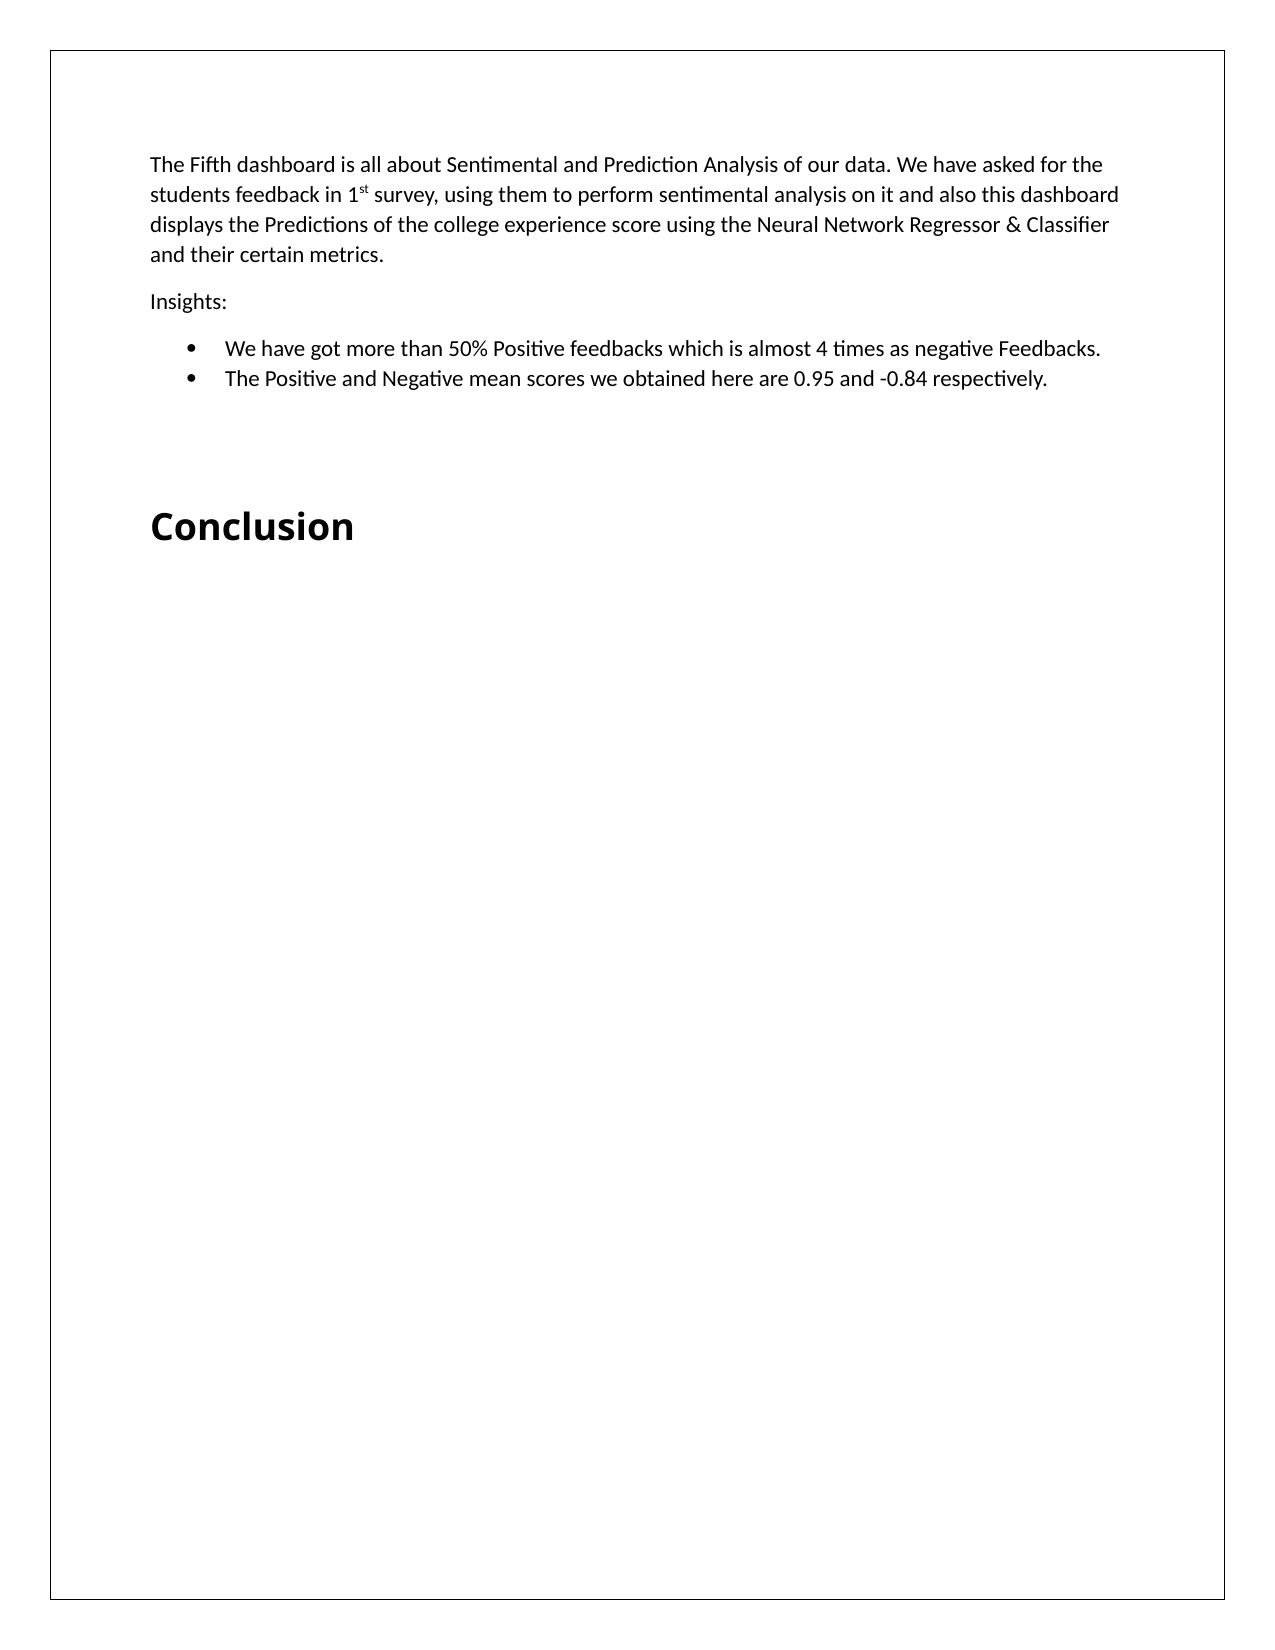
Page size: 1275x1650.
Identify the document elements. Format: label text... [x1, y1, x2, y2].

text The Fifth dashboard is all about Sentimental and Prediction Analysis of our data. We have asked for the students feedback in 1st survey, using them to perform sentimental analysis on it and also this dashboard displays the Predictions of the college experience score using the Neural Network Regressor & Classifier and their certain metrics. [150, 150, 1125, 269]
list We have got more than 50% Positive feedbacks which is almost 4 times as negative Feedbacks. [187, 334, 1125, 362]
list The Positive and Negative mean scores we obtained here are 0.95 and -0.84 respectively. [187, 364, 1125, 393]
subtitle Conclusion [150, 500, 1125, 551]
text Insights: [150, 287, 1125, 316]
